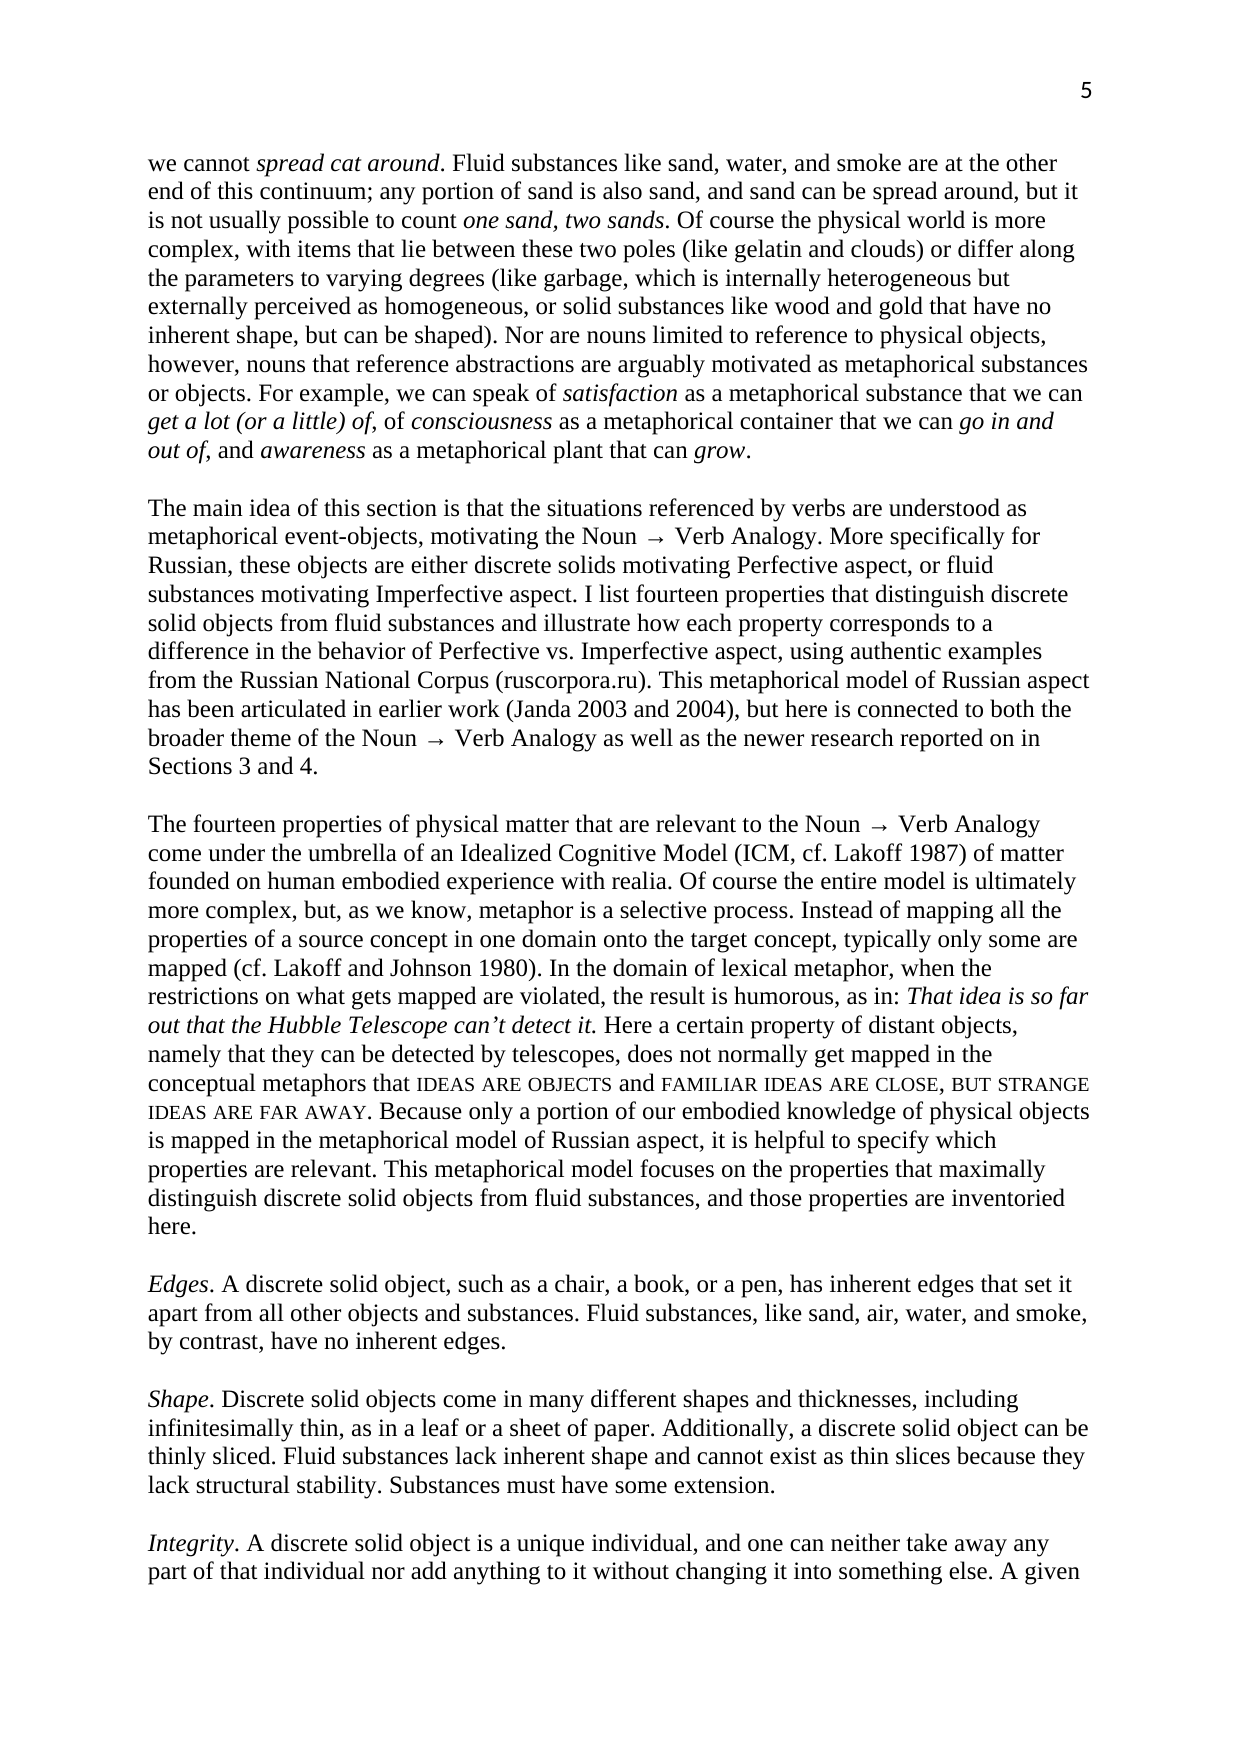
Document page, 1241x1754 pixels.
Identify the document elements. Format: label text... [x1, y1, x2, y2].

text Edges. A discrete solid object, such as a chair, a book, or a pen, has inherent edges that set it apart from all other objects and substances. Fluid substances, like sand, air, water, and smoke, by contrast, have no inherent edges. [148, 1269, 1093, 1355]
text Shape. Discrete solid objects come in many different shapes and thicknesses, including infinitesimally thin, as in a leaf or a sheet of paper. Additionally, a discrete solid object can be thinly sliced. Fluid substances lack inherent shape and cannot exist as thin slices because they lack structural stability. Substances must have some extension. [148, 1384, 1093, 1499]
text The main idea of this section is that the situations referenced by verbs are understood as metaphorical event-objects, motivating the Noun → Verb Analogy. More specifically for Russian, these objects are either discrete solids motivating Perfective aspect, or fluid substances motivating Imperfective aspect. I list fourteen properties that distinguish discrete solid objects from fluid substances and illustrate how each property corresponds to a difference in the behavior of Perfective vs. Imperfective aspect, using authentic examples from the Russian National Corpus (ruscorpora.ru). This metaphorical model of Russian aspect has been articulated in earlier work (Janda 2003 and 2004), but here is connected to both the broader theme of the Noun → Verb Analogy as well as the newer research reported on in Sections 3 and 4. [148, 493, 1093, 780]
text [148, 148, 1093, 464]
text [148, 1528, 1093, 1585]
text The fourteen properties of physical matter that are relevant to the Noun → Verb Analogy come under the umbrella of an Idealized Cognitive Model (ICM, cf. Lakoff 1987) of matter founded on human embodied experience with realia. Of course the entire model is ultimately more complex, but, as we know, metaphor is a selective process. Instead of mapping all the properties of a source concept in one domain onto the target concept, typically only some are mapped (cf. Lakoff and Johnson 1980). In the domain of lexical metaphor, when the restrictions on what gets mapped are violated, the result is humorous, as in: That idea is so far out that the Hubble Telescope can’t detect it. Here a certain property of distant objects, namely that they can be detected by telescopes, does not normally get mapped in the conceptual metaphors that ideas are objects and familiar ideas are close, but strange ideas are far away. Because only a portion of our embodied knowledge of physical objects is mapped in the metaphorical model of Russian aspect, it is helpful to specify which properties are relevant. This metaphorical model focuses on the properties that maximally distinguish discrete solid objects from fluid substances, and those properties are inventoried here. [148, 809, 1093, 1240]
